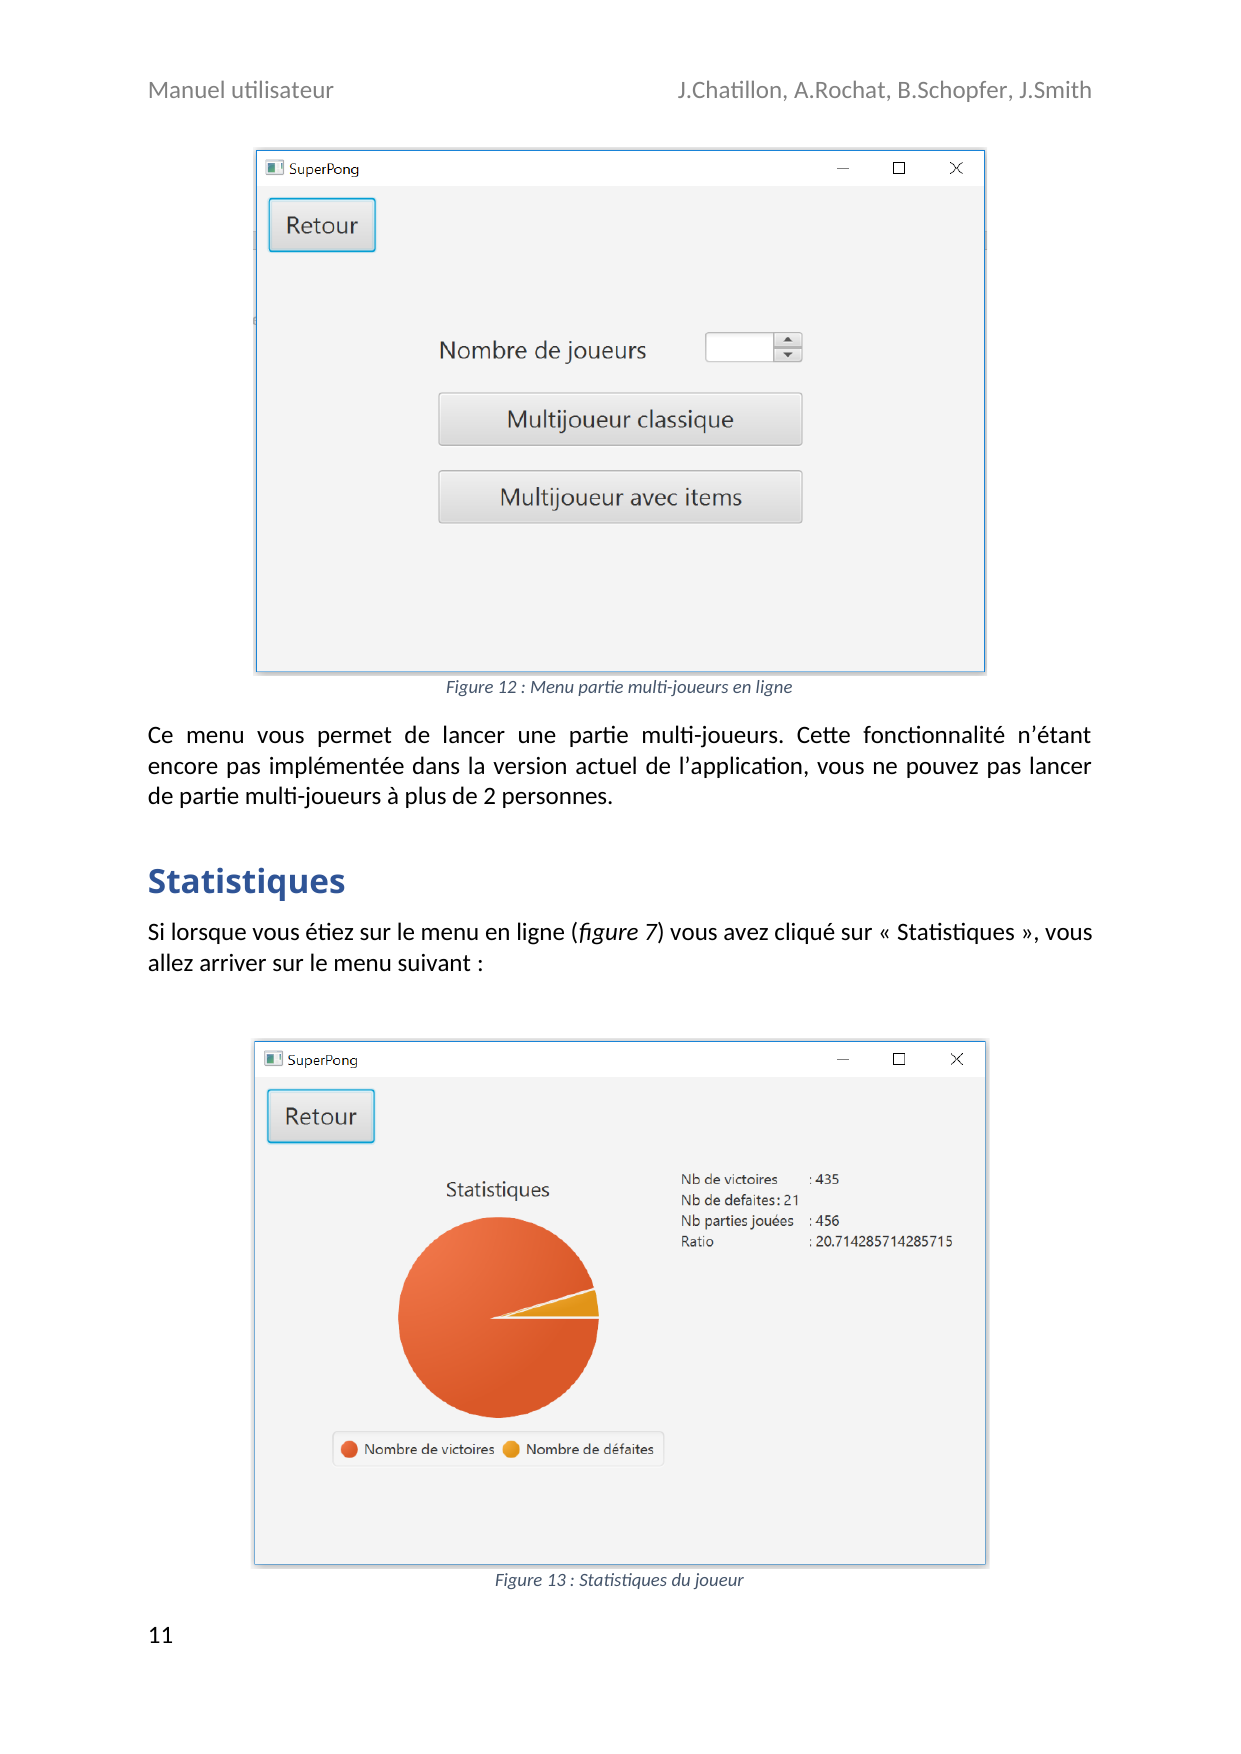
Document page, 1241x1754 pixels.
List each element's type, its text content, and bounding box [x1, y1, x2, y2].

picture [253, 147, 988, 676]
picture [250, 1038, 990, 1569]
text Si lorsque vous étiez sur le menu en ligne (figure 7) vous avez cliqué sur « Statistiques », vous allez arriver sur le menu suivant : [148, 916, 1093, 977]
text Figure 12 : Menu partie multi-joueurs en ligne [148, 676, 1093, 699]
text Ce menu vous permet de lancer une partie multi-joueurs. Cette fonctionnalité n’étant encore pas implémentée dans la version actuel de l’application, vous ne pouvez pas lancer de partie multi-joueurs à plus de 2 personnes. [148, 719, 1093, 811]
text Figure 13 : Statistiques du joueur [148, 1568, 1093, 1591]
subtitle Statistiques [148, 858, 1093, 904]
